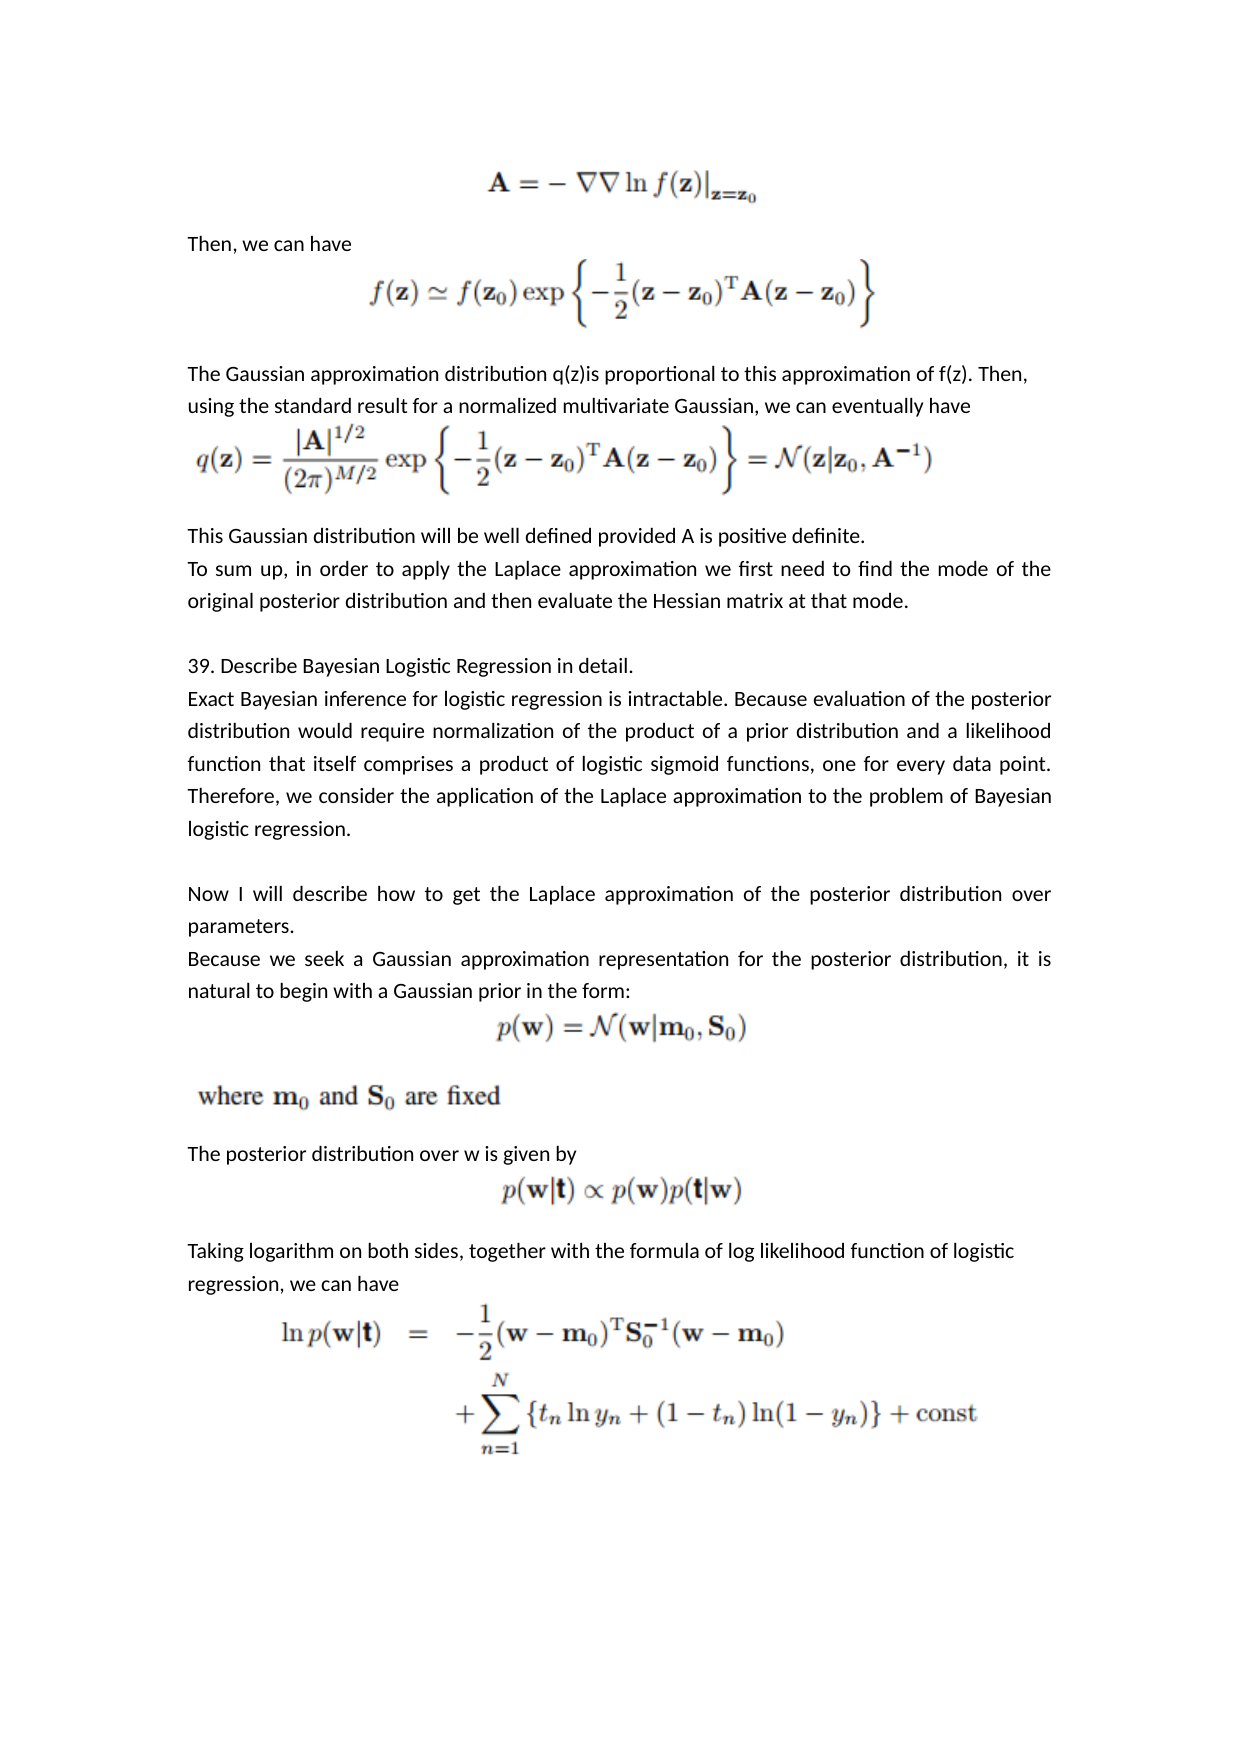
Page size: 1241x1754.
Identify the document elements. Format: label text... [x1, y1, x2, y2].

text Then, we can have [187, 227, 1053, 259]
picture [187, 1071, 504, 1116]
text Because we seek a Gaussian approximation representation for the posterior distribution, it is natural to begin with a Gaussian prior in the form: [187, 942, 1053, 1007]
text Taking logarithm on both sides, together with the formula of log likelihood function of logistic regression, we can have [187, 1234, 1053, 1299]
picture [187, 421, 943, 505]
picture [491, 1169, 749, 1211]
text 39. Describe Bayesian Logistic Regression in detail. [187, 649, 1053, 682]
picture [263, 1299, 978, 1459]
text The posterior distribution over w is given by [187, 1137, 1053, 1169]
text Now I will describe how to get the Laplace approximation of the posterior distribution over parameters. [187, 877, 1053, 942]
picture [488, 1006, 752, 1050]
text The Gaussian approximation distribution q(z)is proportional to this approximation of f(z). Then, using the standard result for a normalized multivariate Gaussian, we can eventually have [187, 357, 1053, 422]
text This Gaussian distribution will be well defined provided A is positive definite. [187, 519, 1053, 552]
picture [359, 259, 881, 330]
text Exact Bayesian inference for logistic regression is intractable. Because evaluation of the posterior distribution would require normalization of the product of a prior distribution and a likelihood function that itself comprises a product of logistic sigmoid functions, one for every data point. Therefore, we consider the application of the Laplace approximation to the problem of Bayesian logistic regression. [187, 682, 1053, 844]
picture [478, 161, 762, 216]
text To sum up, in order to apply the Laplace approximation we first need to find the mode of the original posterior distribution and then evaluate the Hessian matrix at that mode. [187, 552, 1053, 617]
